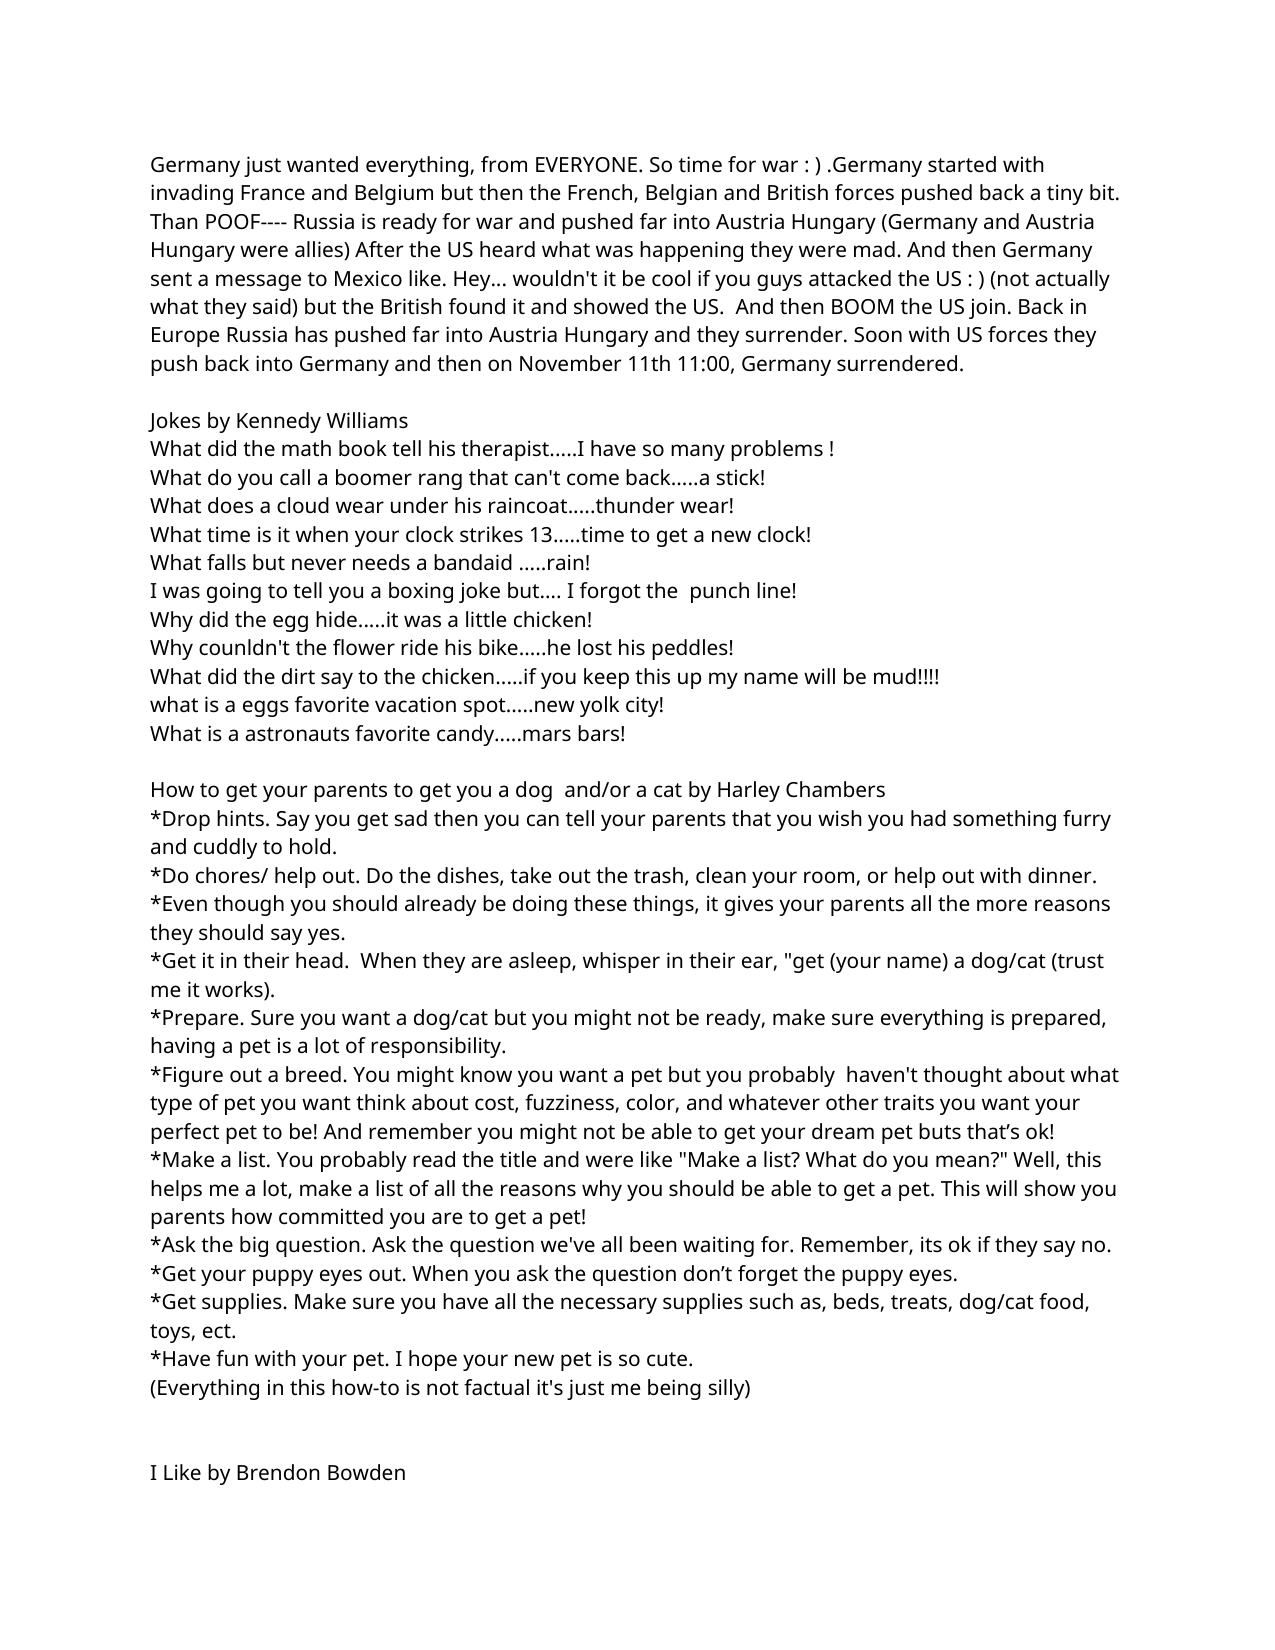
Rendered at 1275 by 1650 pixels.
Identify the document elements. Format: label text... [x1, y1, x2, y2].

text *Get supplies. Make sure you have all the necessary supplies such as, beds, treats, dog/cat food, toys, ect. [150, 1287, 1125, 1344]
text How to get your parents to get you a dog and/or a cat by Harley Chambers [150, 776, 1125, 804]
text What did the math book tell his therapist.....I have so many problems ! What do you call a boomer rang that can't come back.....a stick! What does a cloud wear under his raincoat.....thunder wear! What time is it when your clock strikes 13.....time to get a new clock! What falls but never needs a bandaid .....rain! I was going to tell you a boxing joke but…. I forgot the punch line! Why did the egg hide.....it was a little chicken! Why counldn't the flower ride his bike.....he lost his peddles! What did the dirt say to the chicken.....if you keep this up my name will be mud!!!! what is a eggs favorite vacation spot.....new yolk city! What is a astronauts favorite candy.....mars bars! [150, 434, 1125, 747]
text *Do chores/ help out. Do the dishes, take out the trash, clean your room, or help out with dinner. *Even though you should already be doing these things, it gives your parents all the more reasons they should say yes. [150, 861, 1125, 946]
text I Like by Brendon Bowden [150, 1458, 1125, 1487]
text Jokes by Kennedy Williams [150, 406, 1125, 434]
text *Drop hints. Say you get sad then you can tell your parents that you wish you had something furry and cuddly to hold. [150, 804, 1125, 861]
text *Make a list. You probably read the title and were like "Make a list? What do you mean?" Well, this helps me a lot, make a list of all the reasons why you should be able to get a pet. This will show you parents how committed you are to get a pet! [150, 1145, 1125, 1231]
text *Get your puppy eyes out. When you ask the question don’t forget the puppy eyes. [150, 1259, 1125, 1287]
text *Get it in their head. When they are asleep, whisper in their ear, "get (your name) a dog/cat (trust me it works). [150, 946, 1125, 1003]
text *Ask the big question. Ask the question we've all been waiting for. Remember, its ok if they say no. [150, 1231, 1125, 1259]
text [150, 150, 1125, 377]
text *Prepare. Sure you want a dog/cat but you might not be ready, make sure everything is prepared, having a pet is a lot of responsibility. [150, 1003, 1125, 1060]
text *Figure out a breed. You might know you want a pet but you probably haven't thought about what type of pet you want think about cost, fuzziness, color, and whatever other traits you want your perfect pet to be! And remember you might not be able to get your dream pet buts that’s ok! [150, 1060, 1125, 1145]
text (Everything in this how-to is not factual it's just me being silly) [150, 1373, 1125, 1401]
text *Have fun with your pet. I hope your new pet is so cute. [150, 1344, 1125, 1373]
